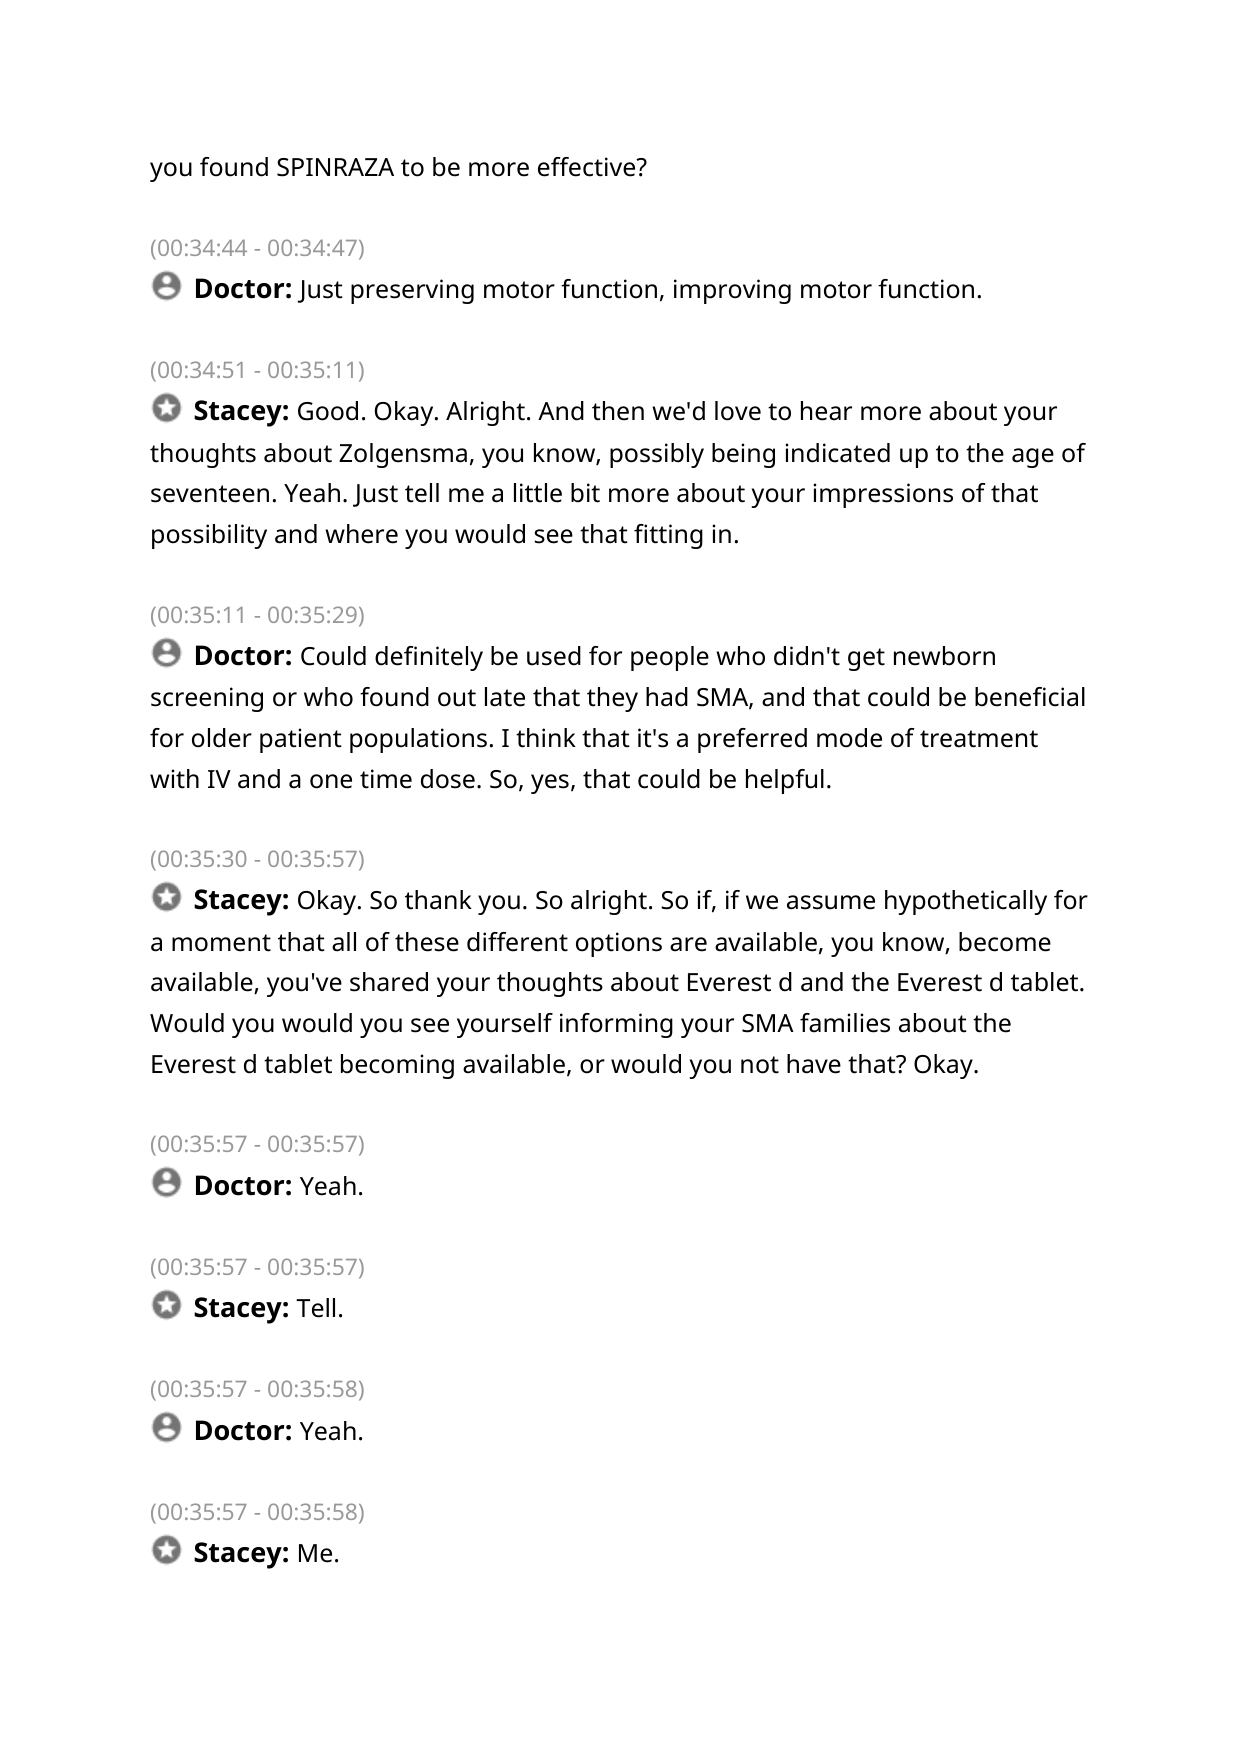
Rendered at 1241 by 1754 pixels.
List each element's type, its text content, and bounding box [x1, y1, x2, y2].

text Stacey: Me. [150, 1533, 1090, 1570]
picture [150, 636, 184, 670]
picture [150, 1410, 184, 1445]
text Doctor: Yeah. [150, 1411, 1090, 1448]
text Doctor: Could definitely be used for people who didn't get newborn screening or who found out late that they had SMA, and that could be beneficial for older patient populations. I think that it's a preferred mode of treatment with IV and a one time dose. So, yes, that could be helpful. [150, 636, 1090, 796]
text (00:35:30 - 00:35:57) [150, 843, 1090, 874]
picture [150, 269, 184, 303]
text (00:34:44 - 00:34:47) [150, 232, 1090, 263]
text Stacey: Okay. So thank you. So alright. So if, if we assume hypothetically for a moment that all of these different options are available, you know, become available, you've shared your thoughts about Everest d and the Everest d tablet. Would you would you see yourself informing your SMA families about the Everest d tablet becoming available, or would you not have that? Okay. [150, 881, 1090, 1081]
picture [150, 391, 184, 425]
text Doctor: Just preserving motor function, improving motor function. [150, 269, 1090, 306]
text (00:35:57 - 00:35:57) [150, 1251, 1090, 1282]
text (00:35:57 - 00:35:58) [150, 1373, 1090, 1405]
text Stacey: Tell. [150, 1288, 1090, 1325]
text (00:34:51 - 00:35:11) [150, 354, 1090, 385]
picture [150, 880, 184, 914]
text (00:35:57 - 00:35:58) [150, 1496, 1090, 1527]
picture [150, 1165, 184, 1200]
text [150, 150, 1090, 184]
picture [150, 1288, 184, 1322]
text (00:35:11 - 00:35:29) [150, 599, 1090, 630]
text Doctor: Yeah. [150, 1166, 1090, 1203]
text Stacey: Good. Okay. Alright. And then we'd love to hear more about your thoughts about Zolgensma, you know, possibly being indicated up to the age of seventeen. Yeah. Just tell me a little bit more about your impressions of that possibility and where you would see that fitting in. [150, 392, 1090, 551]
picture [150, 1533, 184, 1567]
text (00:35:57 - 00:35:57) [150, 1128, 1090, 1160]
